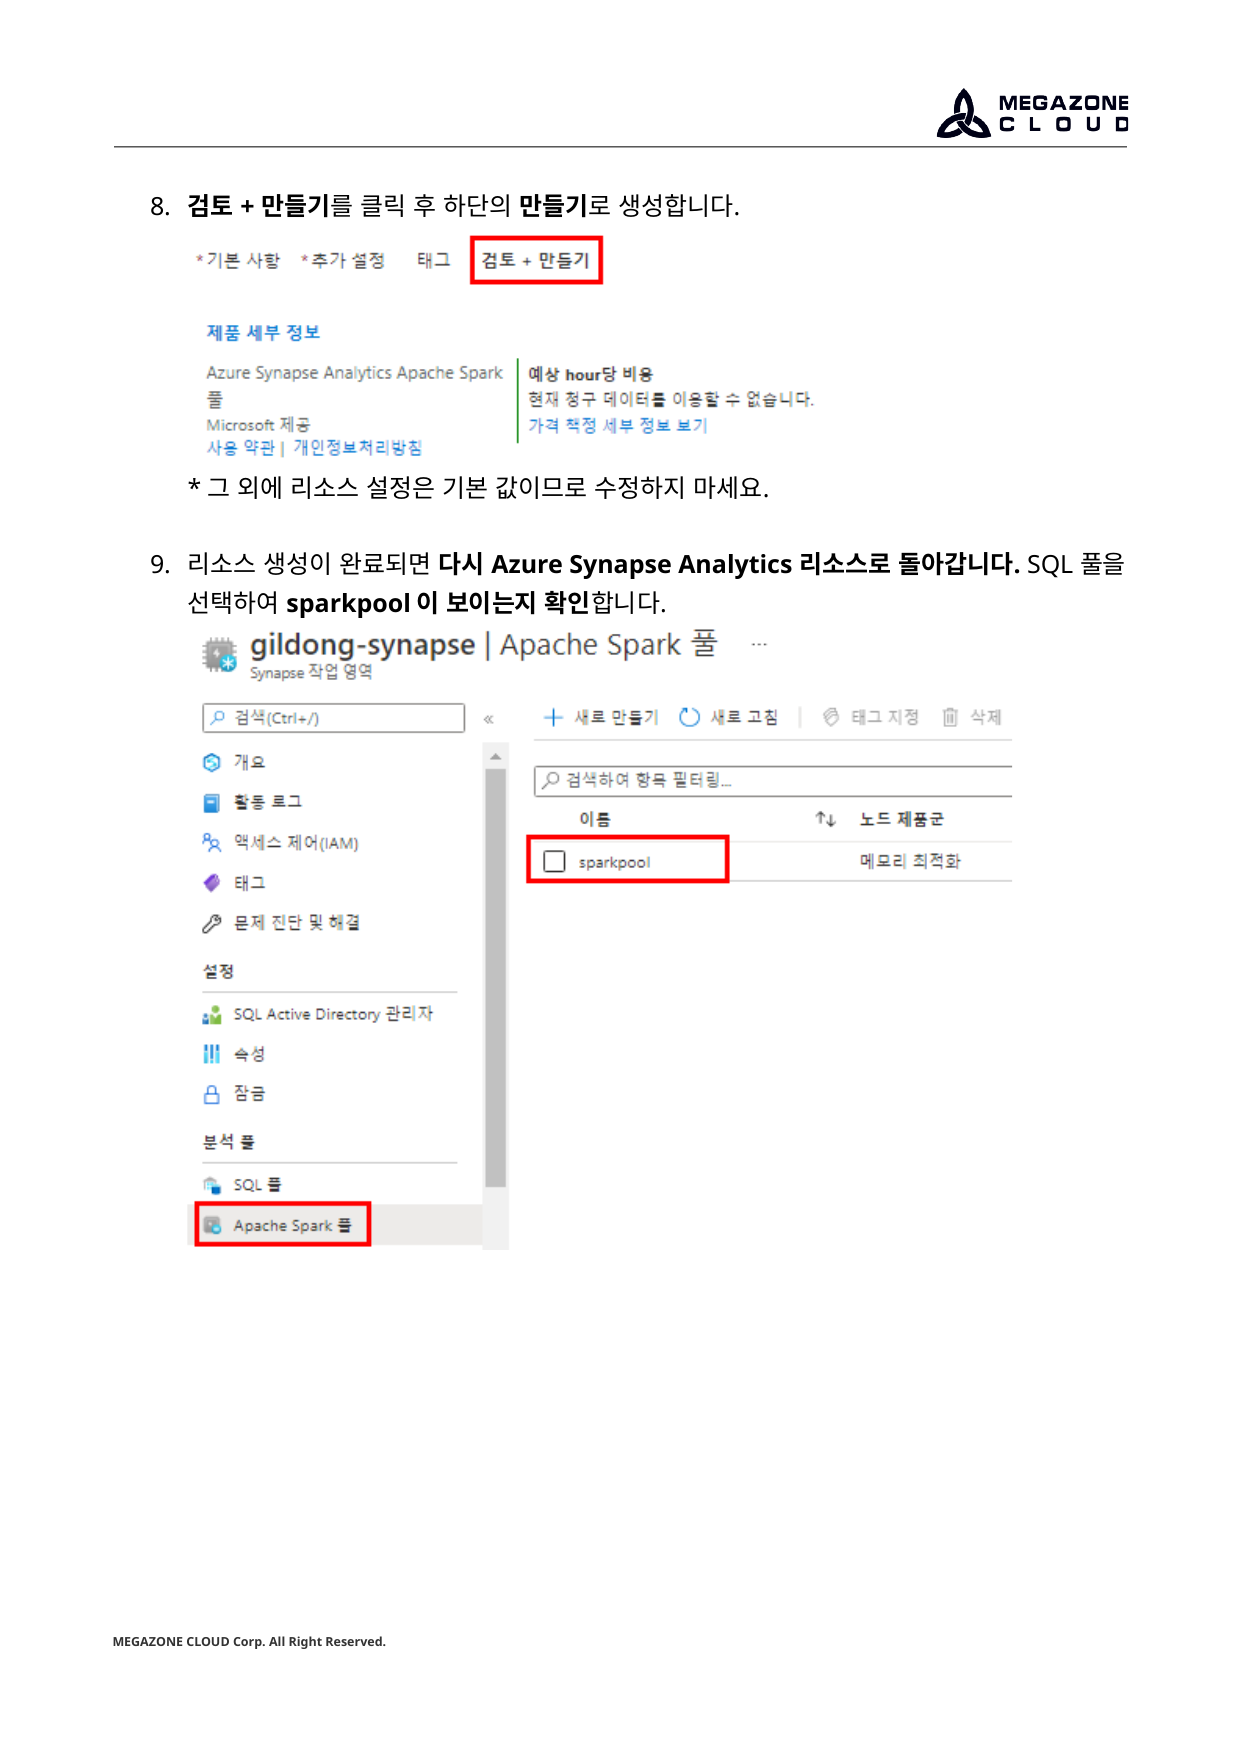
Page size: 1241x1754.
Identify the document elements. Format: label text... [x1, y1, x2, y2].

list * 그 외에 리소스 설정은 기본 값이므로 수정하지 마세요. [187, 469, 1128, 505]
picture [187, 225, 834, 467]
list 리소스 생성이 완료되면 다시 Azure Synapse Analytics 리소스로 돌아갑니다. SQL 풀을 선택하여 sparkpool이 보이는지 확인합니다. [150, 544, 1128, 620]
picture [187, 622, 1013, 1250]
list 검토 + 만들기를 클릭 후 하단의 만들기로 생성합니다. [150, 187, 1128, 223]
picture [936, 88, 1129, 138]
